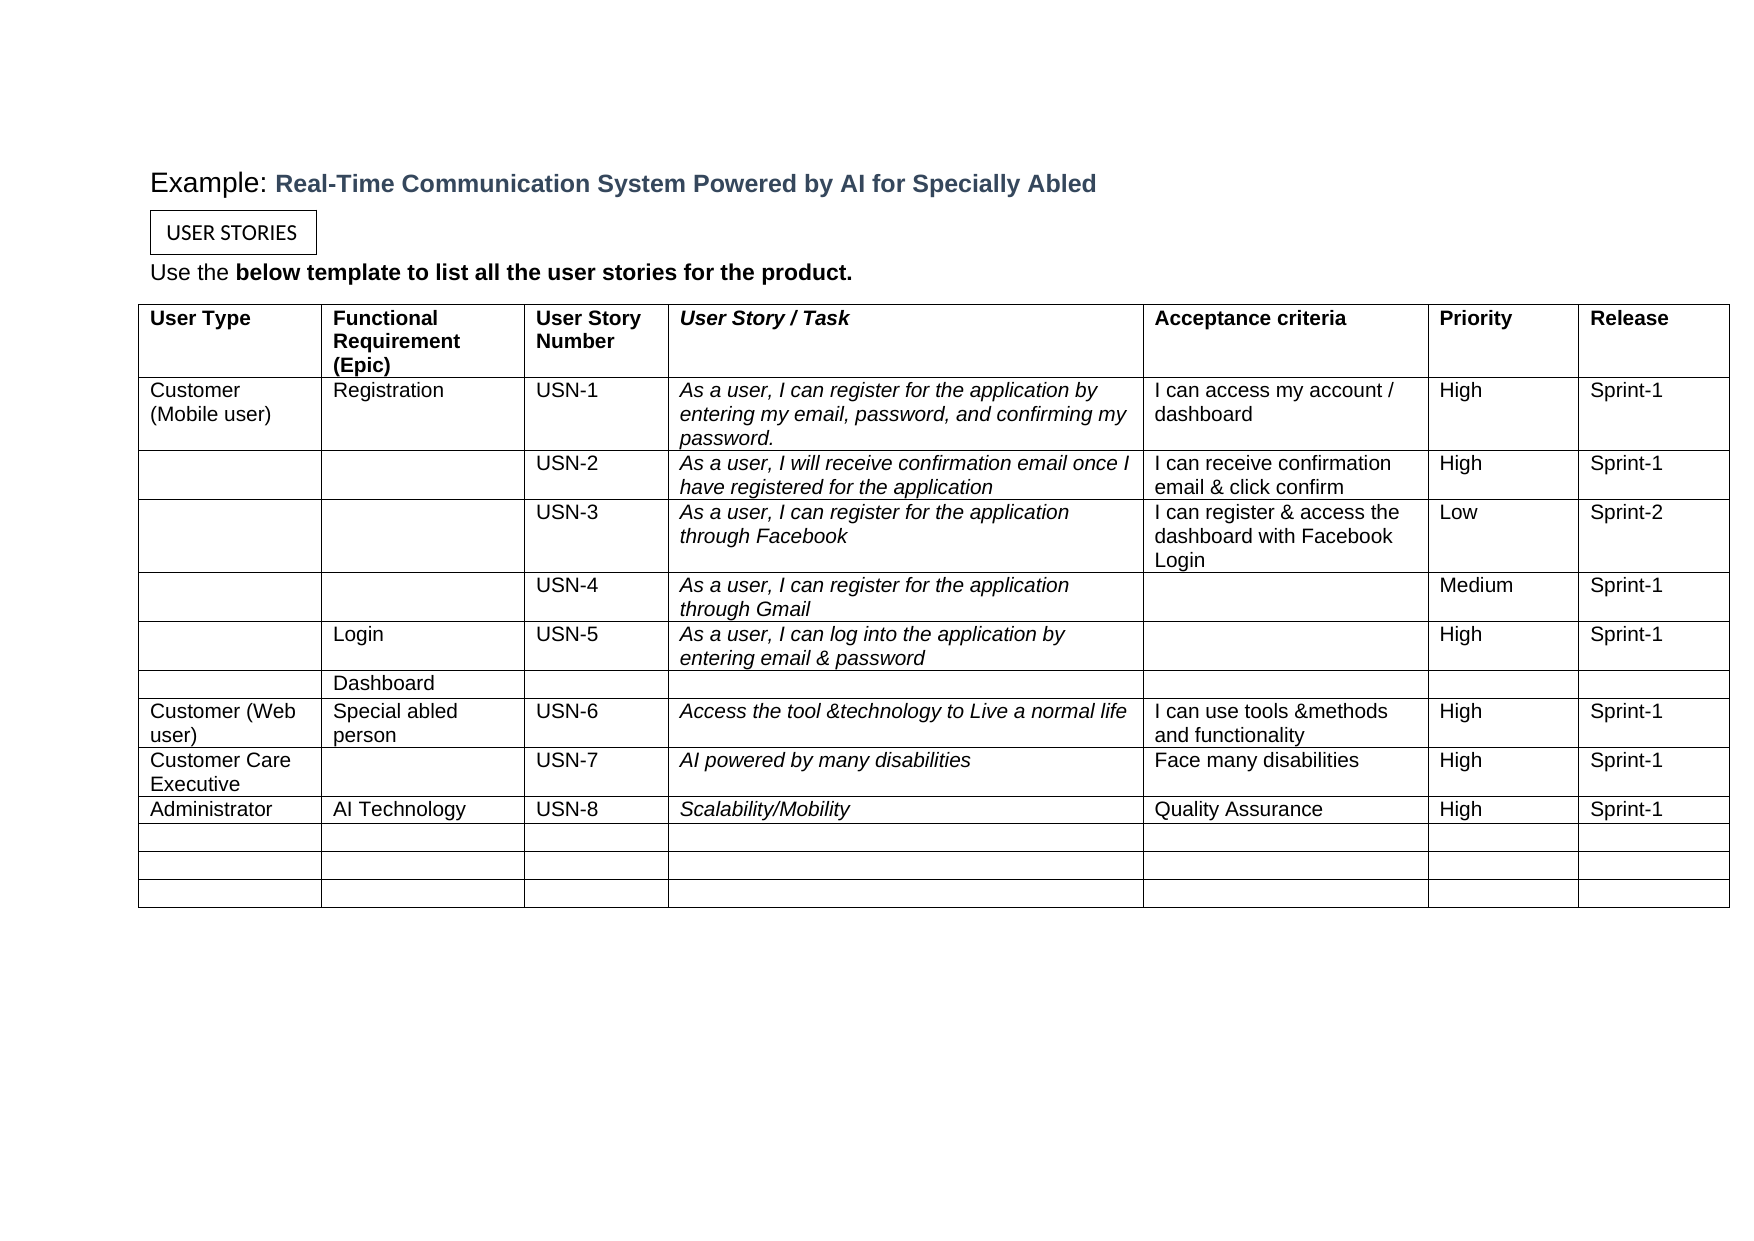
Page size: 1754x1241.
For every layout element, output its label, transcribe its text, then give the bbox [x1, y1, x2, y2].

table_cell [1144, 880, 1428, 907]
table_cell [525, 852, 668, 879]
table_cell [139, 573, 321, 621]
table_header Priority [1429, 305, 1578, 377]
table_cell I can use tools &methods and functionality [1144, 699, 1428, 747]
table_cell [139, 671, 321, 698]
table_cell [1579, 880, 1729, 907]
table_cell As a user, I can register for the application by entering my email, password, and confirming my password. [669, 378, 1143, 450]
table_cell [139, 500, 321, 572]
table_cell USN-6 [525, 699, 668, 747]
table_cell [322, 573, 524, 621]
table_cell USN-4 [525, 573, 668, 621]
table_cell [1144, 671, 1428, 698]
table_cell Sprint-2 [1579, 500, 1729, 572]
table_cell [139, 451, 321, 499]
table_cell I can access my account / dashboard [1144, 378, 1428, 450]
table_cell [139, 622, 321, 670]
table_cell Sprint-1 [1579, 699, 1729, 747]
table_cell High [1429, 797, 1578, 823]
table_cell [525, 824, 668, 851]
table_cell [322, 852, 524, 879]
table_cell [322, 500, 524, 572]
table_cell Medium [1429, 573, 1578, 621]
table_cell [1579, 671, 1729, 698]
table_cell [669, 880, 1143, 907]
table_cell USN-7 [525, 748, 668, 796]
table_cell [322, 880, 524, 907]
table_cell USN-3 [525, 500, 668, 572]
table_cell Dashboard [322, 671, 524, 698]
table_cell [1579, 852, 1729, 879]
table_cell Sprint-1 [1579, 573, 1729, 621]
table_cell Registration [322, 378, 524, 450]
table_cell Sprint-1 [1579, 748, 1729, 796]
table_header Acceptance criteria [1144, 305, 1428, 377]
table_cell [322, 451, 524, 499]
table_cell [322, 748, 524, 796]
table_cell [669, 824, 1143, 851]
table_cell As a user, I can log into the application by entering email & password [669, 622, 1143, 670]
table_cell I can register & access the dashboard with Facebook Login [1144, 500, 1428, 572]
table_cell [525, 880, 668, 907]
table_cell [1144, 573, 1428, 621]
table_cell High [1429, 378, 1578, 450]
subtitle Example: Real-Time Communication System Powered by AI for Specially Abled [150, 150, 1665, 198]
table_cell As a user, I will receive confirmation email once I have registered for the application [669, 451, 1143, 499]
table_header Functional Requirement (Epic) [322, 305, 524, 377]
table_cell [525, 671, 668, 698]
table_cell [322, 824, 524, 851]
table_cell [139, 852, 321, 879]
table_cell Customer (Web user) [139, 699, 321, 747]
table_cell Scalability/Mobility [669, 797, 1143, 823]
table_cell Sprint-1 [1579, 797, 1729, 823]
table_cell [1429, 880, 1578, 907]
table_cell Quality Assurance [1144, 797, 1428, 823]
table_cell Low [1429, 500, 1578, 572]
table_cell [1429, 852, 1578, 879]
table_cell [1144, 852, 1428, 879]
table_cell Customer (Mobile user) [139, 378, 321, 450]
table_cell High [1429, 451, 1578, 499]
table_cell [1429, 671, 1578, 698]
table_cell [1144, 622, 1428, 670]
table_cell Sprint-1 [1579, 451, 1729, 499]
table_header User Story / Task [669, 305, 1143, 377]
table_cell Sprint-1 [1579, 378, 1729, 450]
table_cell [1144, 824, 1428, 851]
table_cell High [1429, 699, 1578, 747]
table_cell High [1429, 748, 1578, 796]
table_cell AI Technology [322, 797, 524, 823]
table_cell USN-1 [525, 378, 668, 450]
table_header User Story Number [525, 305, 668, 377]
table_cell Access the tool &technology to Live a normal life [669, 699, 1143, 747]
table_cell Customer Care Executive [139, 748, 321, 796]
table_cell USN-5 [525, 622, 668, 670]
table_cell Administrator [139, 797, 321, 823]
table_cell High [1429, 622, 1578, 670]
table_cell As a user, I can register for the application through Gmail [669, 573, 1143, 621]
table_header Release [1579, 305, 1729, 377]
table_cell USN-8 [525, 797, 668, 823]
table_cell USN-2 [525, 451, 668, 499]
table_cell Login [322, 622, 524, 670]
table_cell As a user, I can register for the application through Facebook [669, 500, 1143, 572]
table_cell [669, 671, 1143, 698]
table_cell [1579, 824, 1729, 851]
table_cell I can receive confirmation email & click confirm [1144, 451, 1428, 499]
table_cell [139, 824, 321, 851]
table_cell Face many disabilities [1144, 748, 1428, 796]
table_cell Sprint-1 [1579, 622, 1729, 670]
table_cell AI powered by many disabilities [669, 748, 1143, 796]
table_cell Special abled person [322, 699, 524, 747]
text Use the below template to list all the user stories for the product. [150, 259, 1665, 286]
table_cell [1429, 824, 1578, 851]
table_header User Type [139, 305, 321, 377]
table_cell [139, 880, 321, 907]
table_cell [669, 852, 1143, 879]
